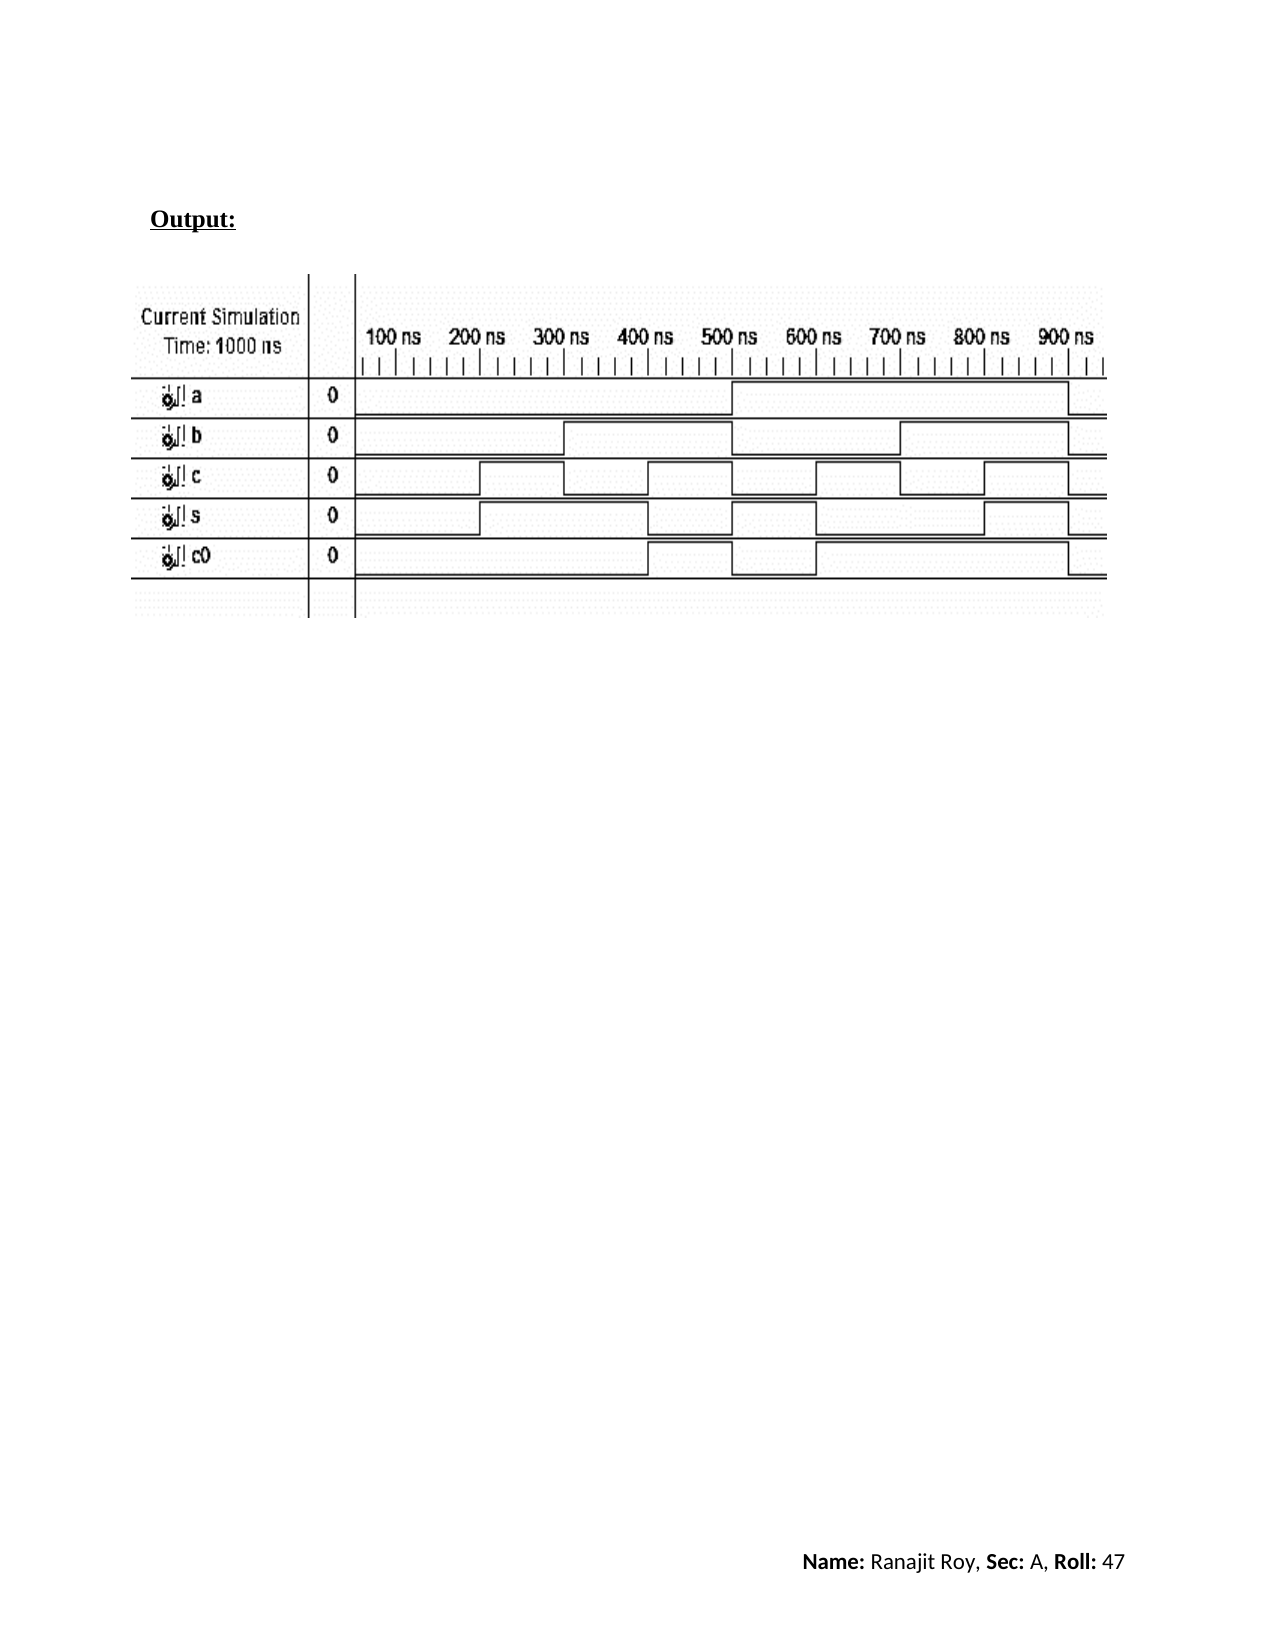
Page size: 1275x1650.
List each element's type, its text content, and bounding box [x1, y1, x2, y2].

text Output: [150, 204, 1125, 233]
picture [131, 274, 1107, 618]
